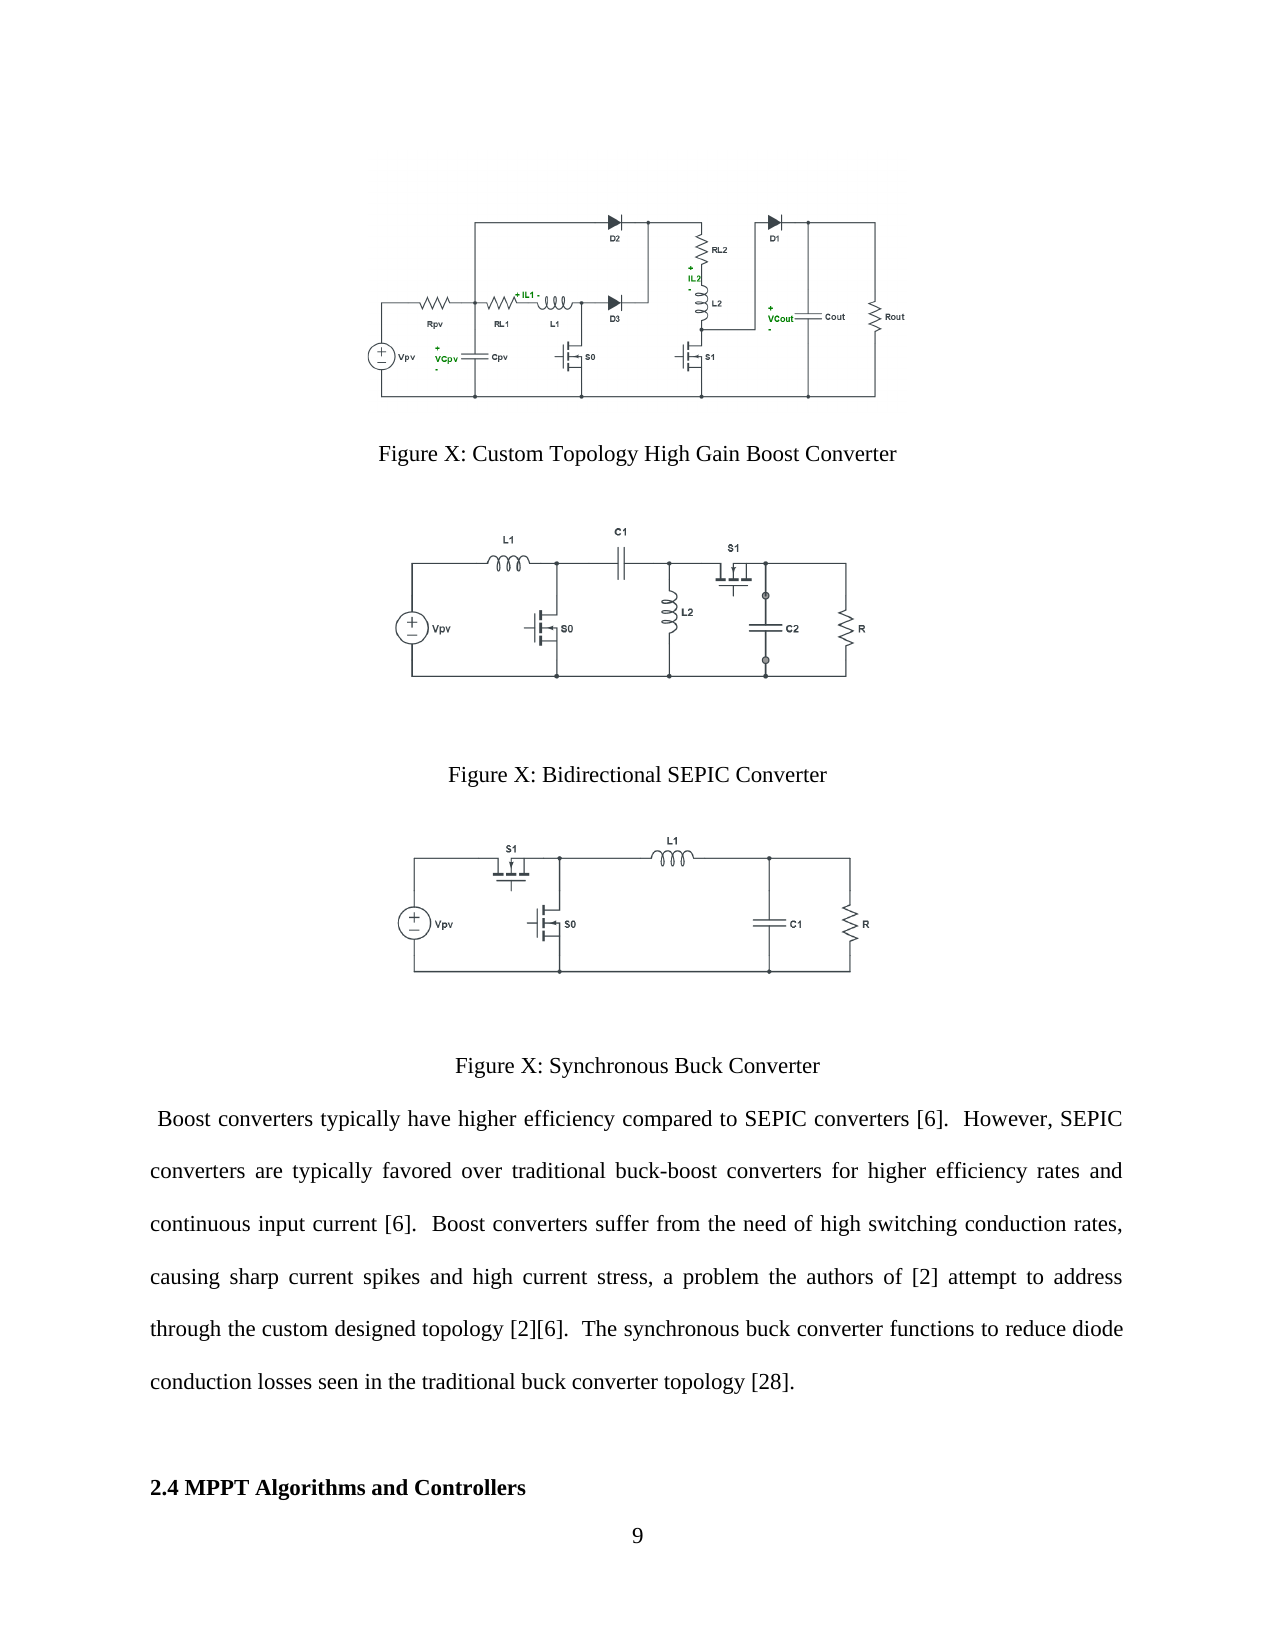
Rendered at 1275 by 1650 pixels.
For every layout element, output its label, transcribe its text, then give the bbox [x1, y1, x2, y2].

text Figure X: Bidirectional SEPIC Converter [150, 761, 1125, 787]
picture [367, 150, 908, 413]
picture [382, 813, 893, 1024]
text Boost converters typically have higher efficiency compared to SEPIC converters [6]. However, SEPIC converters are typically favored over traditional buck-boost converters for higher efficiency rates and continuous input current [6]. Boost converters suffer from the need of high switching conduction rates, causing sharp current spikes and high current stress, a problem the authors of [2] attempt to address through the custom designed topology [2][6]. The synchronous buck converter functions to reduce diode conduction losses seen in the traditional buck converter topology [28]. [150, 1104, 1125, 1394]
picture [375, 493, 900, 734]
text 2.4 MPPT Algorithms and Controllers [150, 1473, 1125, 1500]
text Figure X: Custom Topology High Gain Boost Converter [150, 440, 1125, 467]
text Figure X: Synchronous Buck Converter [150, 1052, 1125, 1078]
